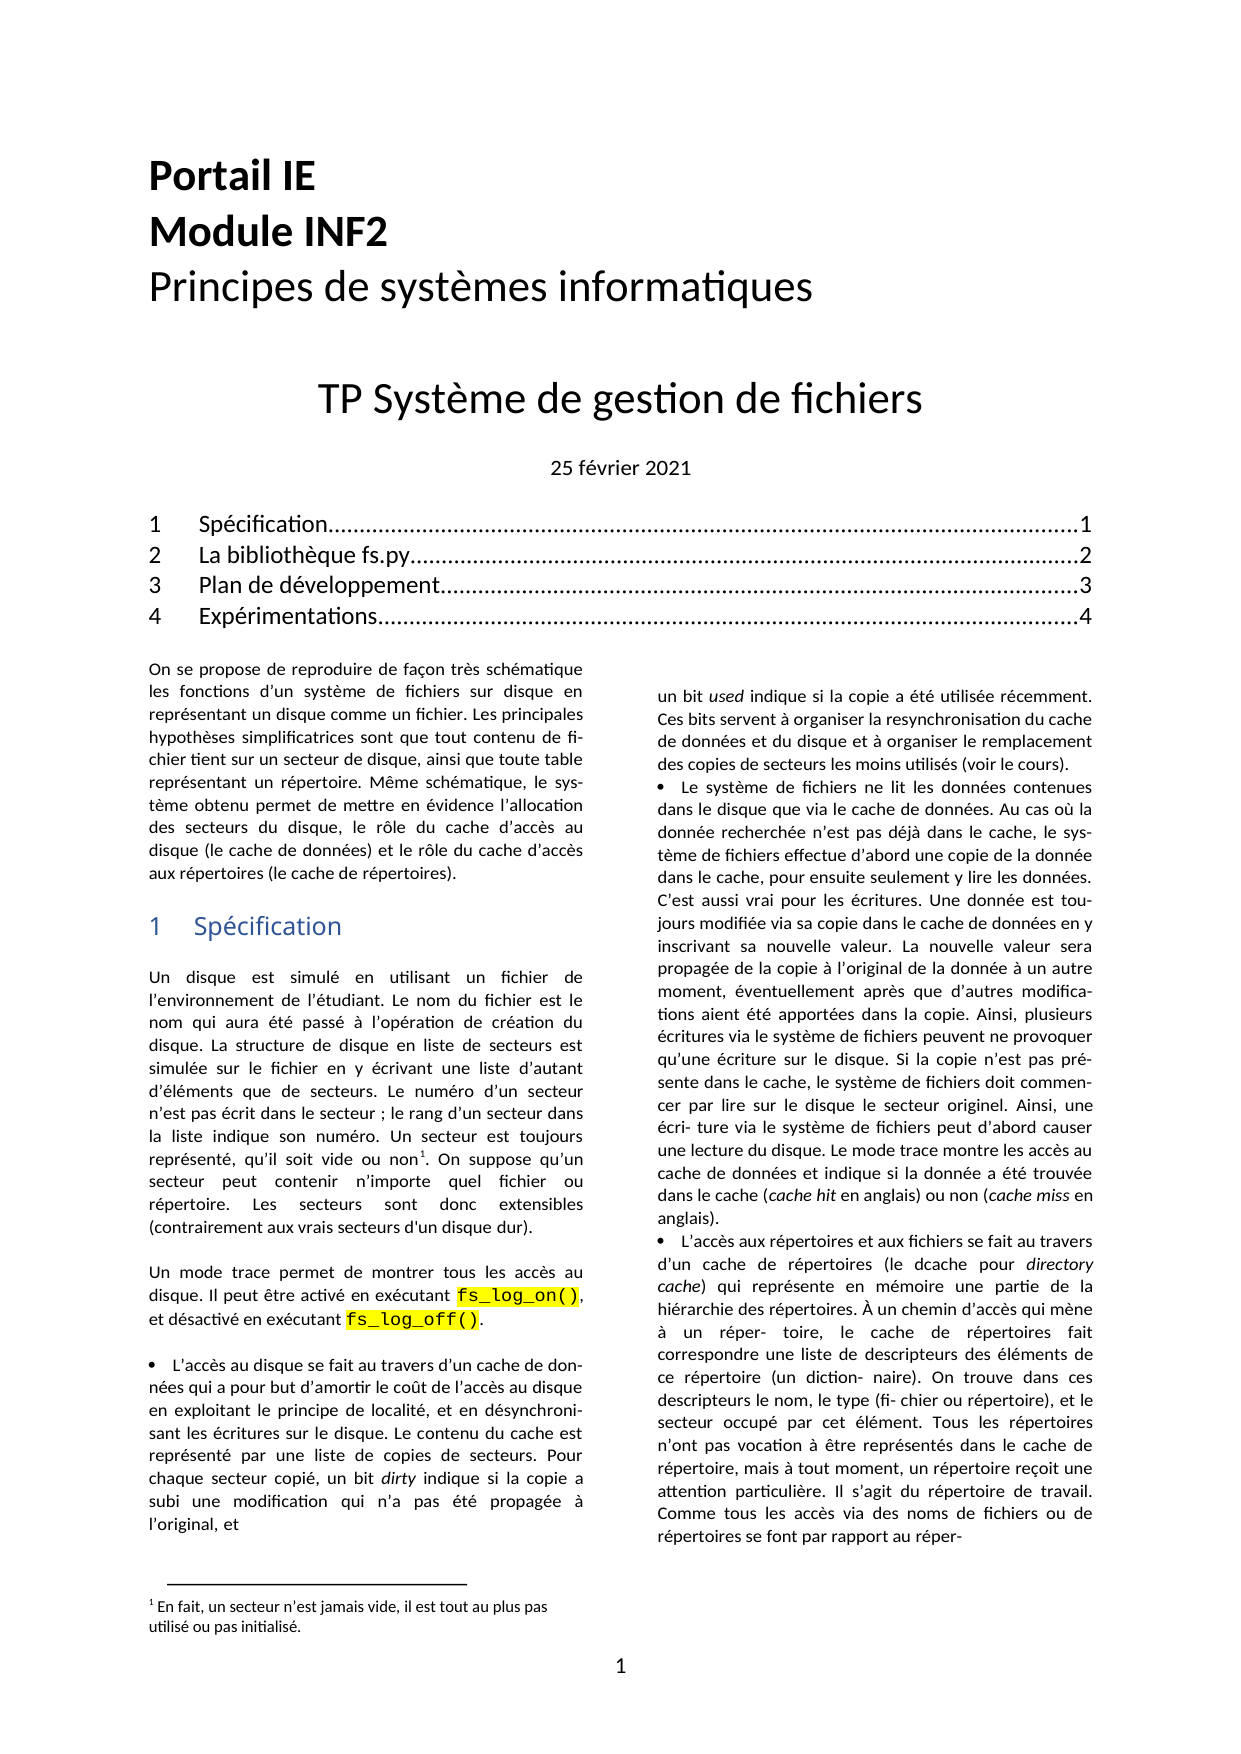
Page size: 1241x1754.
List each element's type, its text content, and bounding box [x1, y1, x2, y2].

list L’accès aux répertoires et aux fichiers se fait au travers d’un cache de répertoires (le dcache pour directory cache) qui représente en mémoire une partie de la hiérarchie des répertoires. À un chemin d’accès qui mène à un réper- toire, le cache de répertoires fait correspondre une liste de descripteurs des éléments de ce répertoire (un diction- naire). On trouve dans ces descripteurs le nom, le type (fi- chier ou répertoire), et le secteur occupé par cet élément. Tous les répertoires n’ont pas vocation à être représentés dans le cache de répertoire, mais à tout moment, un répertoire reçoit une attention particulière. Il s’agit du répertoire de travail. Comme tous les accès via des noms de fichiers ou de répertoires se font par rapport au réper- [657, 1230, 1093, 1547]
list Le système de fichiers ne lit les données contenues dans le disque que via le cache de données. Au cas où la donnée recherchée n’est pas déjà dans le cache, le sys- tème de fichiers effectue d’abord une copie de la donnée dans le cache, pour ensuite seulement y lire les données. C’est aussi vrai pour les écritures. Une donnée est tou- jours modifiée via sa copie dans le cache de données en y inscrivant sa nouvelle valeur. La nouvelle valeur sera propagée de la copie à l’original de la donnée à un autre moment, éventuellement après que d’autres modifica- tions aient été apportées dans la copie. Ainsi, plusieurs écritures via le système de fichiers peuvent ne provoquer qu’une écriture sur le disque. Si la copie n’est pas pré- sente dans le cache, le système de fichiers doit commen- cer par lire sur le disque le secteur originel. Ainsi, une écri- ture via le système de fichiers peut d’abord causer une lecture du disque. Le mode trace montre les accès au cache de données et indique si la donnée a été trouvée dans le cache (cache hit en anglais) ou non (cache miss en anglais). [657, 776, 1093, 1229]
subtitle 25 février 2021 [548, 454, 694, 481]
text Un disque est simulé en utilisant un fichier de l’environnement de l’étudiant. Le nom du fichier est le nom qui aura été passé à l’opération de création du disque. La structure de disque en liste de secteurs est simulée sur le fichier en y écrivant une liste d’autant d’éléments que de secteurs. Le numéro d’un secteur n’est pas écrit dans le secteur ; le rang d’un secteur dans la liste indique son numéro. Un secteur est toujours représenté, qu’il soit vide ou non1. On suppose qu’un secteur peut contenir n’importe quel fichier ou répertoire. Les secteurs sont donc extensibles (contrairement aux vrais secteurs d'un disque dur). [148, 966, 584, 1238]
text Un mode trace permet de montrer tous les accès au disque. Il peut être activé en exécutant fs_log_on(), et désactivé en exécutant fs_log_off(). [148, 1261, 584, 1330]
text TP Système de gestion de fichiers [316, 370, 926, 425]
subtitle Spécification [148, 909, 588, 943]
title Portail IE Module INF2 [148, 147, 458, 257]
text On se propose de reproduire de façon très schématique les fonctions d’un système de fichiers sur disque en représentant un disque comme un fichier. Les principales hypothèses simplificatrices sont que tout contenu de fi- chier tient sur un secteur de disque, ainsi que toute table représentant un répertoire. Même schématique, le sys- tème obtenu permet de mettre en évidence l’allocation des secteurs du disque, le rôle du cache d’accès au disque (le cache de données) et le rôle du cache d’accès aux répertoires (le cache de répertoires). [148, 658, 584, 884]
list L’accès au disque se fait au travers d’un cache de don- nées qui a pour but d’amortir le coût de l’accès au disque en exploitant le principe de localité, et en désynchroni- sant les écritures sur le disque. Le contenu du cache est représenté par une liste de copies de secteurs. Pour chaque secteur copié, un bit dirty indique si la copie a subi une modification qui n’a pas été propagée à l’original, et [148, 1354, 584, 1534]
text un bit used indique si la copie a été utilisée récemment. Ces bits servent à organiser la resynchronisation du cache de données et du disque et à organiser le remplacement des copies de secteurs les moins utilisés (voir le cours). [657, 685, 1093, 775]
text Principes de systèmes informatiques [148, 258, 1105, 313]
text 1 En fait, un secteur n’est jamais vide, il est tout au plus pas utilisé ou pas initialisé. [148, 1597, 550, 1637]
